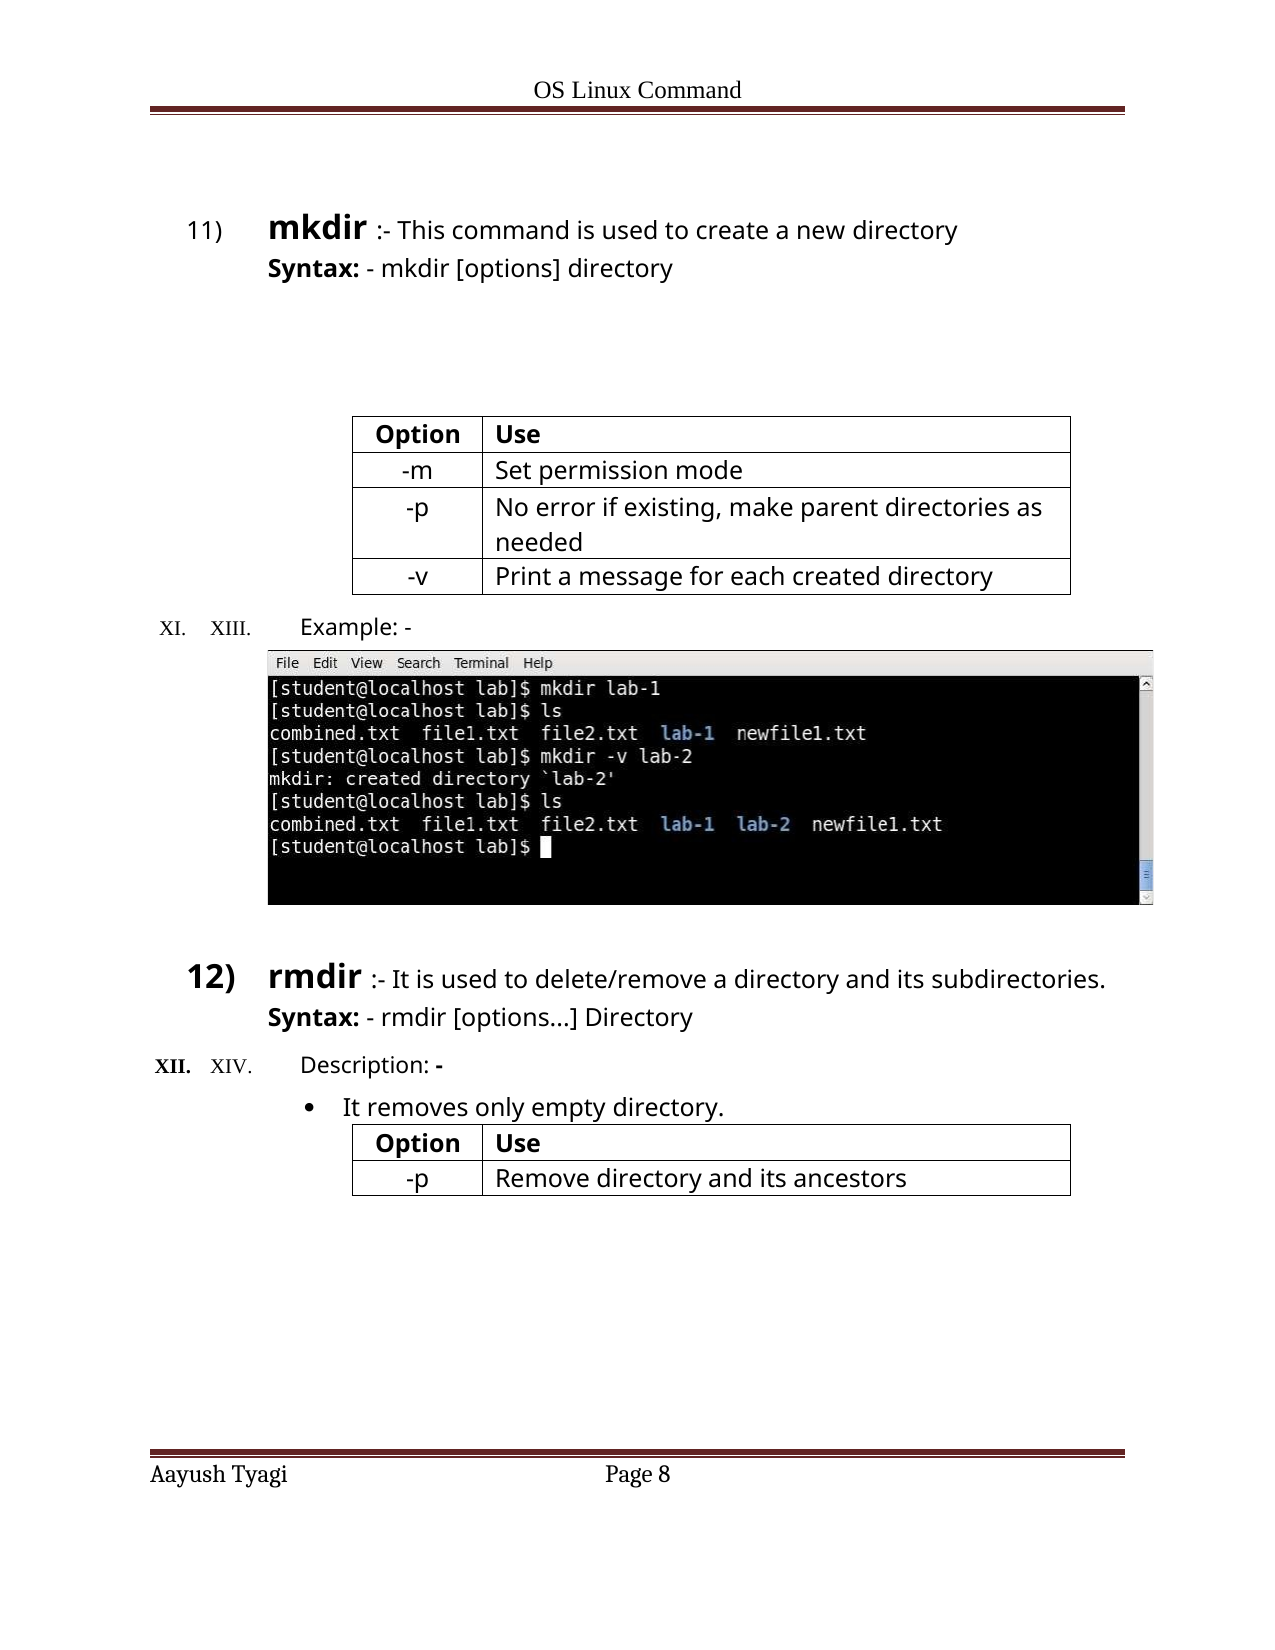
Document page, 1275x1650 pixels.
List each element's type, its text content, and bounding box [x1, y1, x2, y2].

table_cell Set permission mode [483, 453, 1070, 487]
table_header Use [483, 417, 1070, 452]
table_cell -p [353, 1161, 482, 1195]
picture [267, 650, 1154, 905]
table_cell No error if existing, make parent directories as needed [483, 488, 1070, 558]
text Syntax: - mkdir [options] directory [268, 249, 1125, 284]
list mkdir :- This command is used to create a new directory [186, 201, 1125, 249]
table_cell Remove directory and its ancestors [483, 1161, 1070, 1195]
subtitle XIV. Description: - [150, 1045, 1125, 1081]
table_cell -p [353, 488, 482, 558]
text 12) rmdir :- It is used to delete/remove a directory and its subdirectories. [186, 950, 1125, 998]
table_cell -v [353, 559, 482, 593]
subtitle XIII. Example: - [150, 611, 1125, 642]
table_header Option [353, 1125, 482, 1160]
table_cell -m [353, 453, 482, 487]
table_cell Print a message for each created directory [483, 559, 1070, 593]
text Syntax: - rmdir [options...] Directory [268, 998, 1125, 1033]
table_header Option [353, 417, 482, 452]
list It removes only empty directory. [305, 1089, 1125, 1124]
table_header Use [483, 1125, 1070, 1160]
